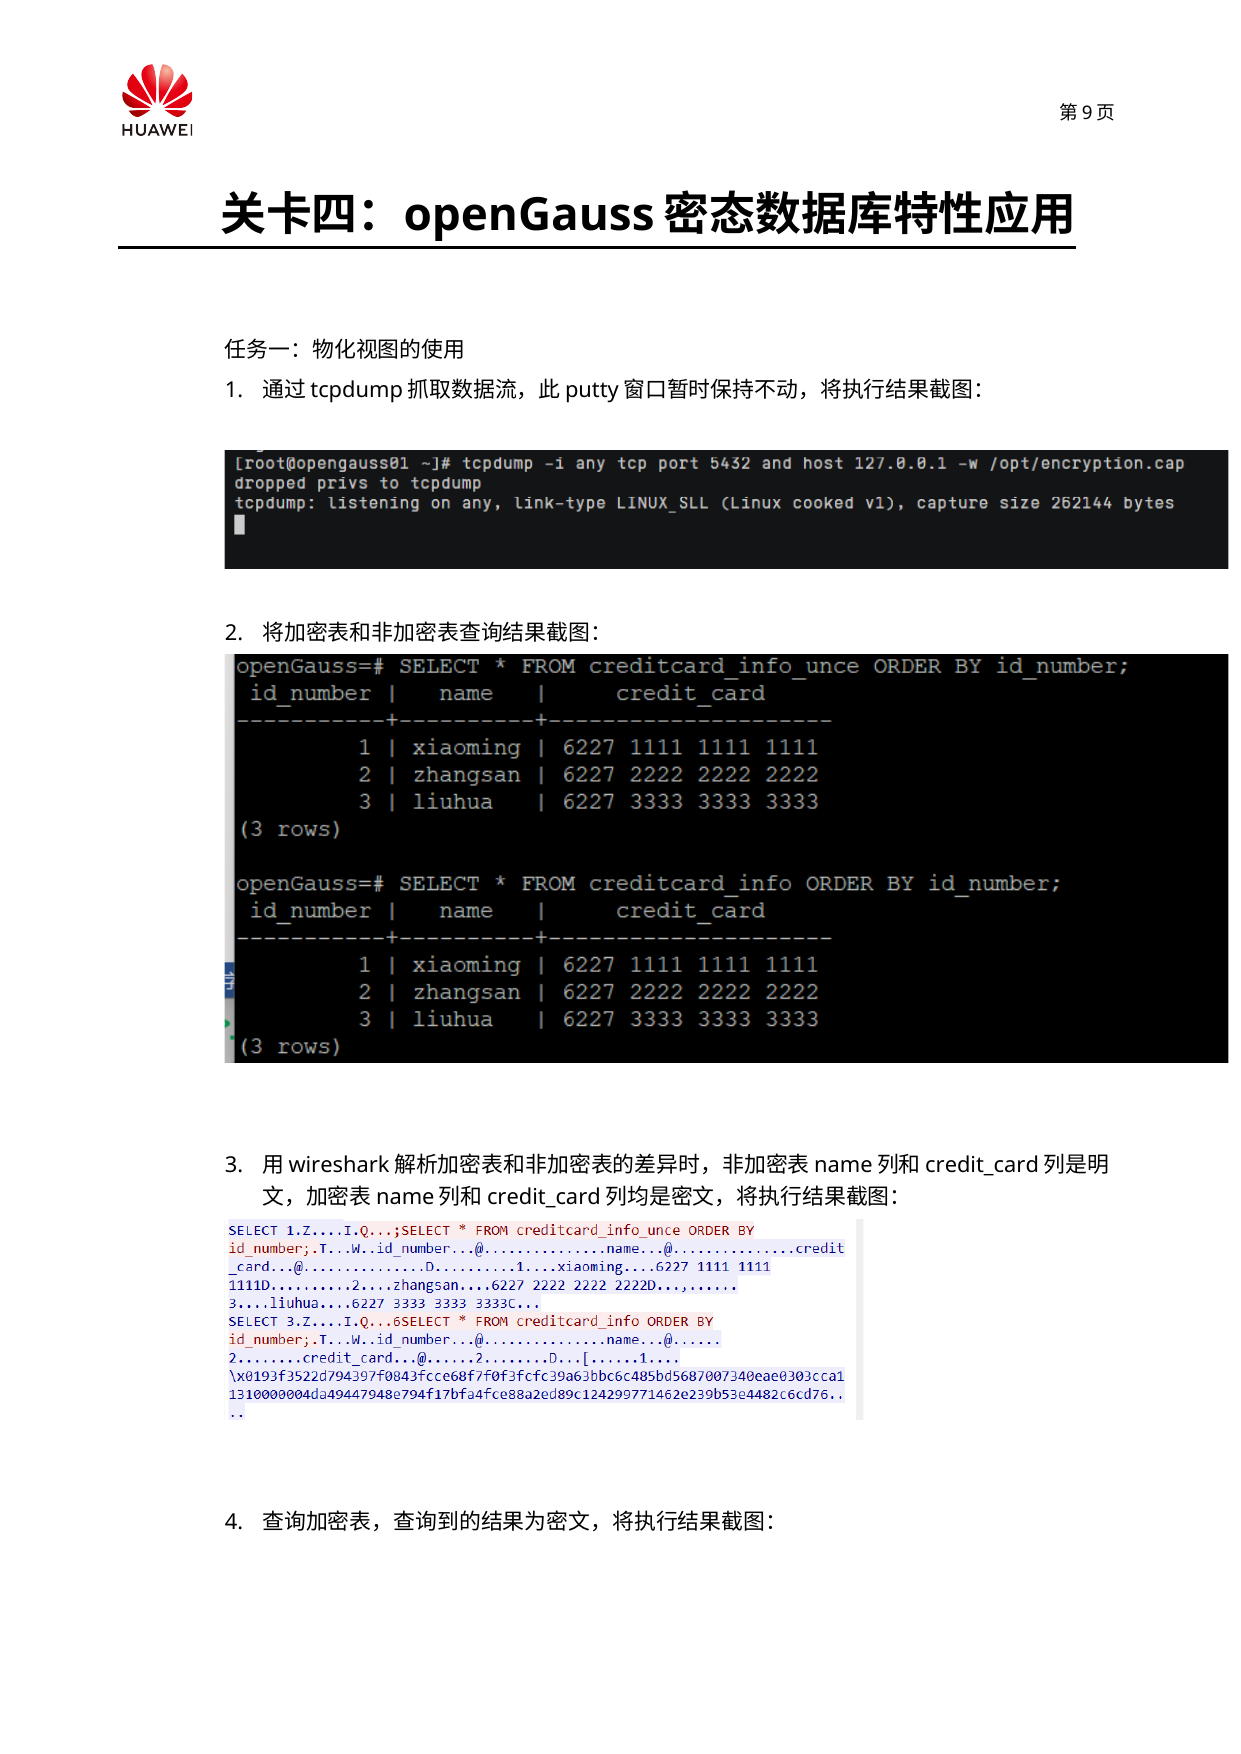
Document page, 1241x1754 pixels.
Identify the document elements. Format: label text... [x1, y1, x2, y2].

list 用wireshark解析加密表和非加密表的差异时，非加密表name列和credit_card列是明文，加密表name列和credit_card列均是密文，将执行结果截图： [224, 1147, 1122, 1211]
picture [122, 64, 193, 136]
picture [224, 450, 1229, 569]
list 将加密表和非加密表查询结果截图： [224, 615, 1122, 646]
text 任务一：物化视图的使用 [224, 332, 1122, 364]
list 查询加密表，查询到的结果为密文，将执行结果截图： [224, 1504, 1122, 1536]
picture [224, 654, 1229, 1063]
list 通过tcpdump抓取数据流，此putty窗口暂时保持不动，将执行结果截图： [224, 372, 1122, 404]
subtitle 关卡四：openGauss密态数据库特性应用 [118, 177, 1076, 246]
picture [224, 1219, 864, 1420]
